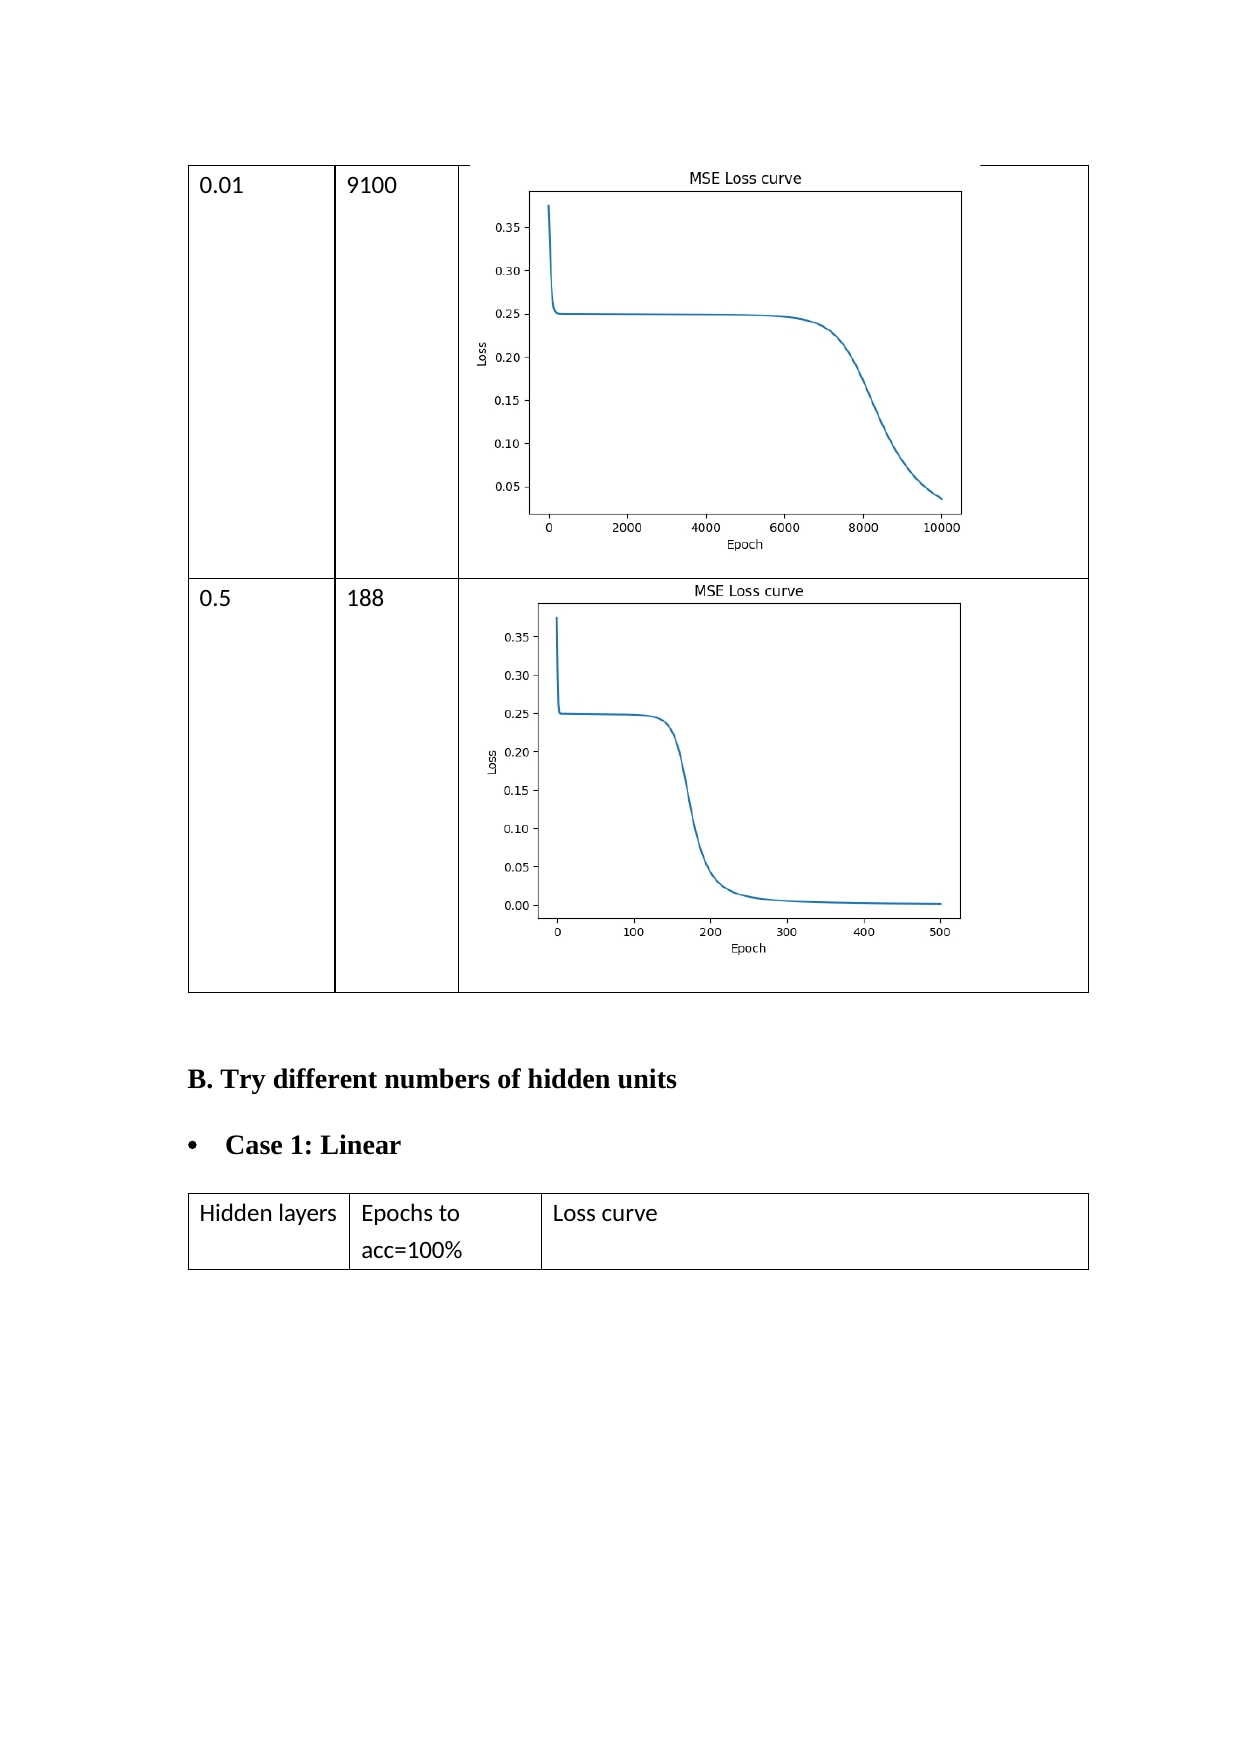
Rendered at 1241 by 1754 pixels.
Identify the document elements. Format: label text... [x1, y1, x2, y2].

table_header Hidden layers [189, 1194, 349, 1269]
table_cell 9100 [336, 166, 458, 578]
picture [470, 579, 989, 958]
table_cell 188 [336, 579, 458, 992]
text B. Try different numbers of hidden units [187, 1059, 1053, 1097]
table_cell [459, 166, 1088, 578]
table_cell [459, 579, 1088, 992]
picture [470, 165, 981, 556]
list Case 1: Linear [187, 1126, 1053, 1163]
table_header Loss curve [542, 1194, 1088, 1269]
table_cell 0.5 [189, 579, 334, 992]
table_header Epochs to acc=100% [350, 1194, 541, 1269]
table_cell 0.01 [189, 166, 334, 578]
